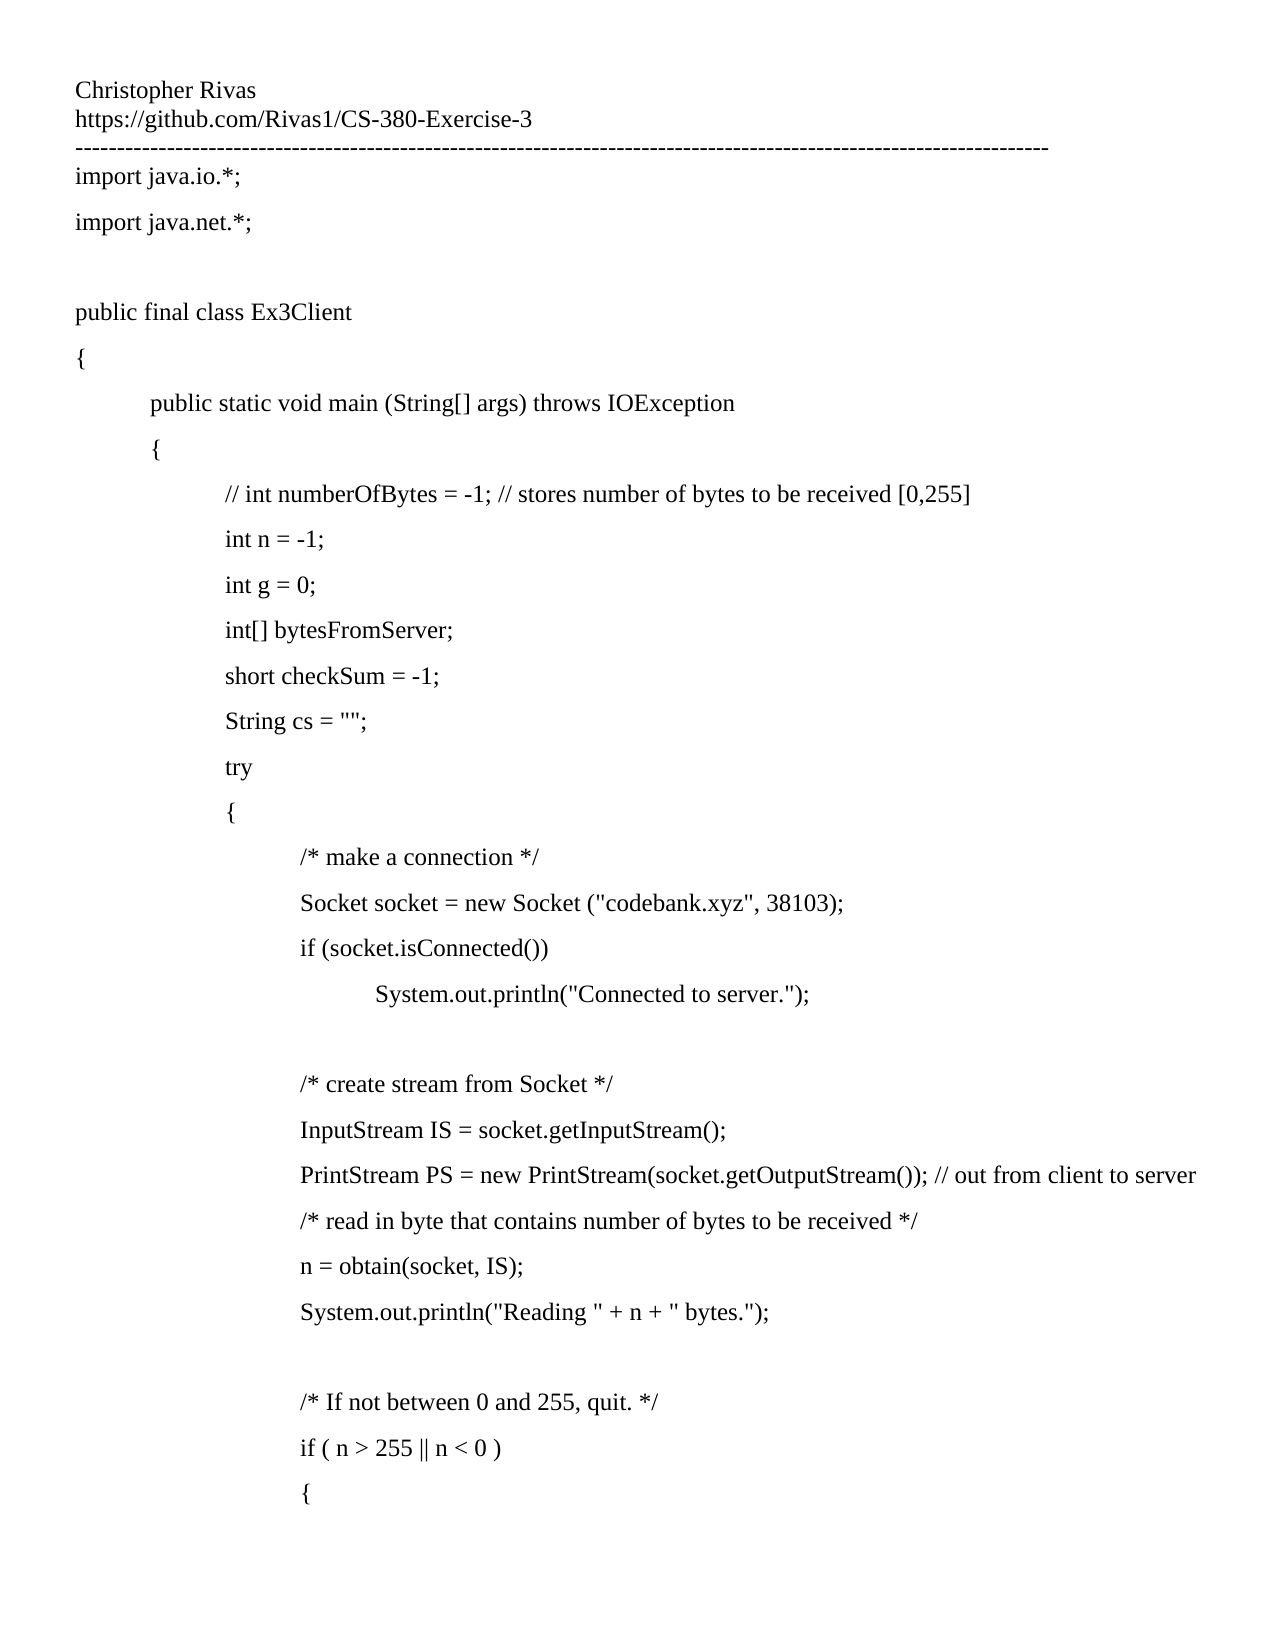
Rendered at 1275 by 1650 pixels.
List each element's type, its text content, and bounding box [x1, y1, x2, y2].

text int g = 0; [75, 570, 1200, 599]
text System.out.println("Connected to server."); [75, 979, 1200, 1007]
text InputStream IS = socket.getInputStream(); [75, 1115, 1200, 1144]
text // int numberOfBytes = -1; // stores number of bytes to be received [0,255] [75, 479, 1200, 508]
text if (socket.isConnected()) [75, 933, 1200, 962]
text Christopher Rivas [75, 75, 1200, 104]
text int[] bytesFromServer; [75, 615, 1200, 644]
text public static void main (String[] args) throws IOException [75, 388, 1200, 417]
text https://github.com/Rivas1/CS-380-Exercise-3 [75, 104, 1200, 132]
text System.out.println("Reading " + n + " bytes."); [75, 1297, 1200, 1325]
text Socket socket = new Socket ("codebank.xyz", 38103); [75, 888, 1200, 917]
text public final class Ex3Client [75, 297, 1200, 326]
text if ( n > 255 || n < 0 ) [75, 1433, 1200, 1462]
text PrintStream PS = new PrintStream(socket.getOutputStream()); // out from client to server [75, 1160, 1200, 1189]
text int n = -1; [75, 524, 1200, 553]
text --------------------------------------------------------------------------------------------------------------------- [75, 132, 1200, 161]
text try [75, 752, 1200, 780]
text import java.net.*; [75, 207, 1200, 235]
text /* read in byte that contains number of bytes to be received */ [75, 1206, 1200, 1234]
text /* If not between 0 and 255, quit. */ [75, 1387, 1200, 1416]
text { [75, 434, 1200, 462]
text short checkSum = -1; [75, 661, 1200, 689]
text { [75, 797, 1200, 826]
text /* make a connection */ [75, 842, 1200, 871]
text /* create stream from Socket */ [75, 1069, 1200, 1098]
text n = obtain(socket, IS); [75, 1251, 1200, 1280]
text String cs = ""; [75, 706, 1200, 735]
text import java.io.*; [75, 161, 1200, 190]
text { [75, 343, 1200, 372]
text { [75, 1478, 1200, 1507]
